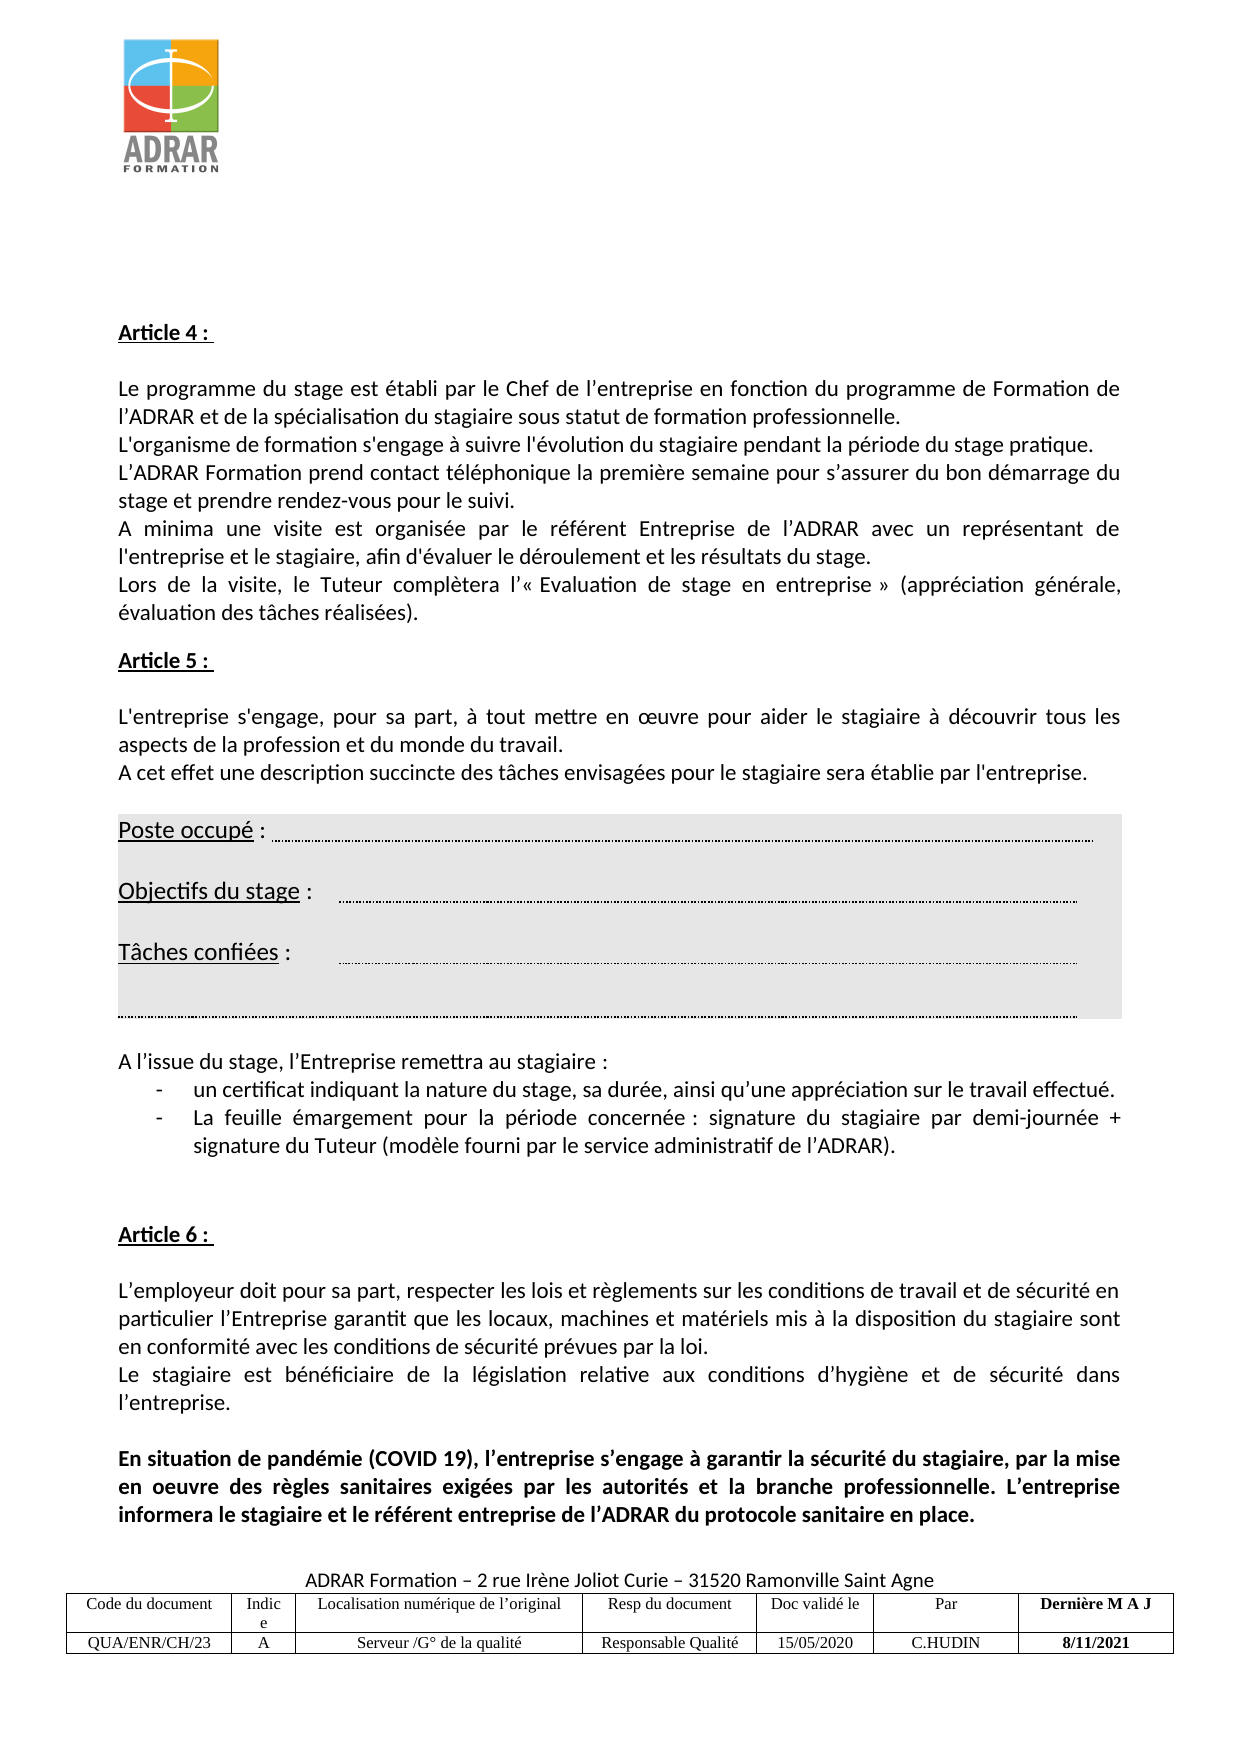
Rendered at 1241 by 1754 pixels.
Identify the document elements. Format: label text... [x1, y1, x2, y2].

picture [118, 34, 224, 179]
text A minima une visite est organisée par le référent Entreprise de l’ADRAR avec un représentant de l'entreprise et le stagiaire, afin d'évaluer le déroulement et les résultats du stage. [118, 514, 1122, 570]
text A cet effet une description succincte des tâches envisagées pour le stagiaire sera établie par l'entreprise. [118, 758, 1122, 786]
text Objectifs du stage : [118, 875, 1122, 906]
text Article 4 : [118, 318, 1122, 346]
text Article 6 : [118, 1220, 1122, 1248]
list La feuille émargement pour la période concernée : signature du stagiaire par demi-journée + signature du Tuteur (modèle fourni par le service administratif de l’ADRAR). [156, 1103, 1122, 1159]
text L’employeur doit pour sa part, respecter les lois et règlements sur les conditions de travail et de sécurité en particulier l’Entreprise garantit que les locaux, machines et matériels mis à la disposition du stagiaire sont en conformité avec les conditions de sécurité prévues par la loi. [118, 1276, 1122, 1360]
text A l’issue du stage, l’Entreprise remettra au stagiaire : [118, 1047, 1122, 1075]
text Tâches confiées : [118, 936, 1122, 967]
text Le stagiaire est bénéficiaire de la législation relative aux conditions d’hygiène et de sécurité dans l’entreprise. [118, 1360, 1122, 1416]
text En situation de pandémie (COVID 19), l’entreprise s’engage à garantir la sécurité du stagiaire, par la mise en oeuvre des règles sanitaires exigées par les autorités et la branche professionnelle. L’entreprise informera le stagiaire et le référent entreprise de l’ADRAR du protocole sanitaire en place. [118, 1444, 1122, 1528]
text Poste occupé : [118, 814, 1122, 845]
text Le programme du stage est établi par le Chef de l’entreprise en fonction du programme de Formation de l’ADRAR et de la spécialisation du stagiaire sous statut de formation professionnelle. [118, 374, 1122, 430]
text L'entreprise s'engage, pour sa part, à tout mettre en œuvre pour aider le stagiaire à découvrir tous les aspects de la profession et du monde du travail. [118, 702, 1122, 758]
text L’ADRAR Formation prend contact téléphonique la première semaine pour s’assurer du bon démarrage du stage et prendre rendez-vous pour le suivi. [118, 458, 1122, 514]
text L'organisme de formation s'engage à suivre l'évolution du stagiaire pendant la période du stage pratique. [118, 430, 1122, 458]
text Lors de la visite, le Tuteur complètera l’« Evaluation de stage en entreprise » (appréciation générale, évaluation des tâches réalisées). [118, 570, 1122, 626]
text Article 5 : [118, 646, 1122, 674]
list un certificat indiquant la nature du stage, sa durée, ainsi qu’une appréciation sur le travail effectué. [156, 1075, 1122, 1103]
